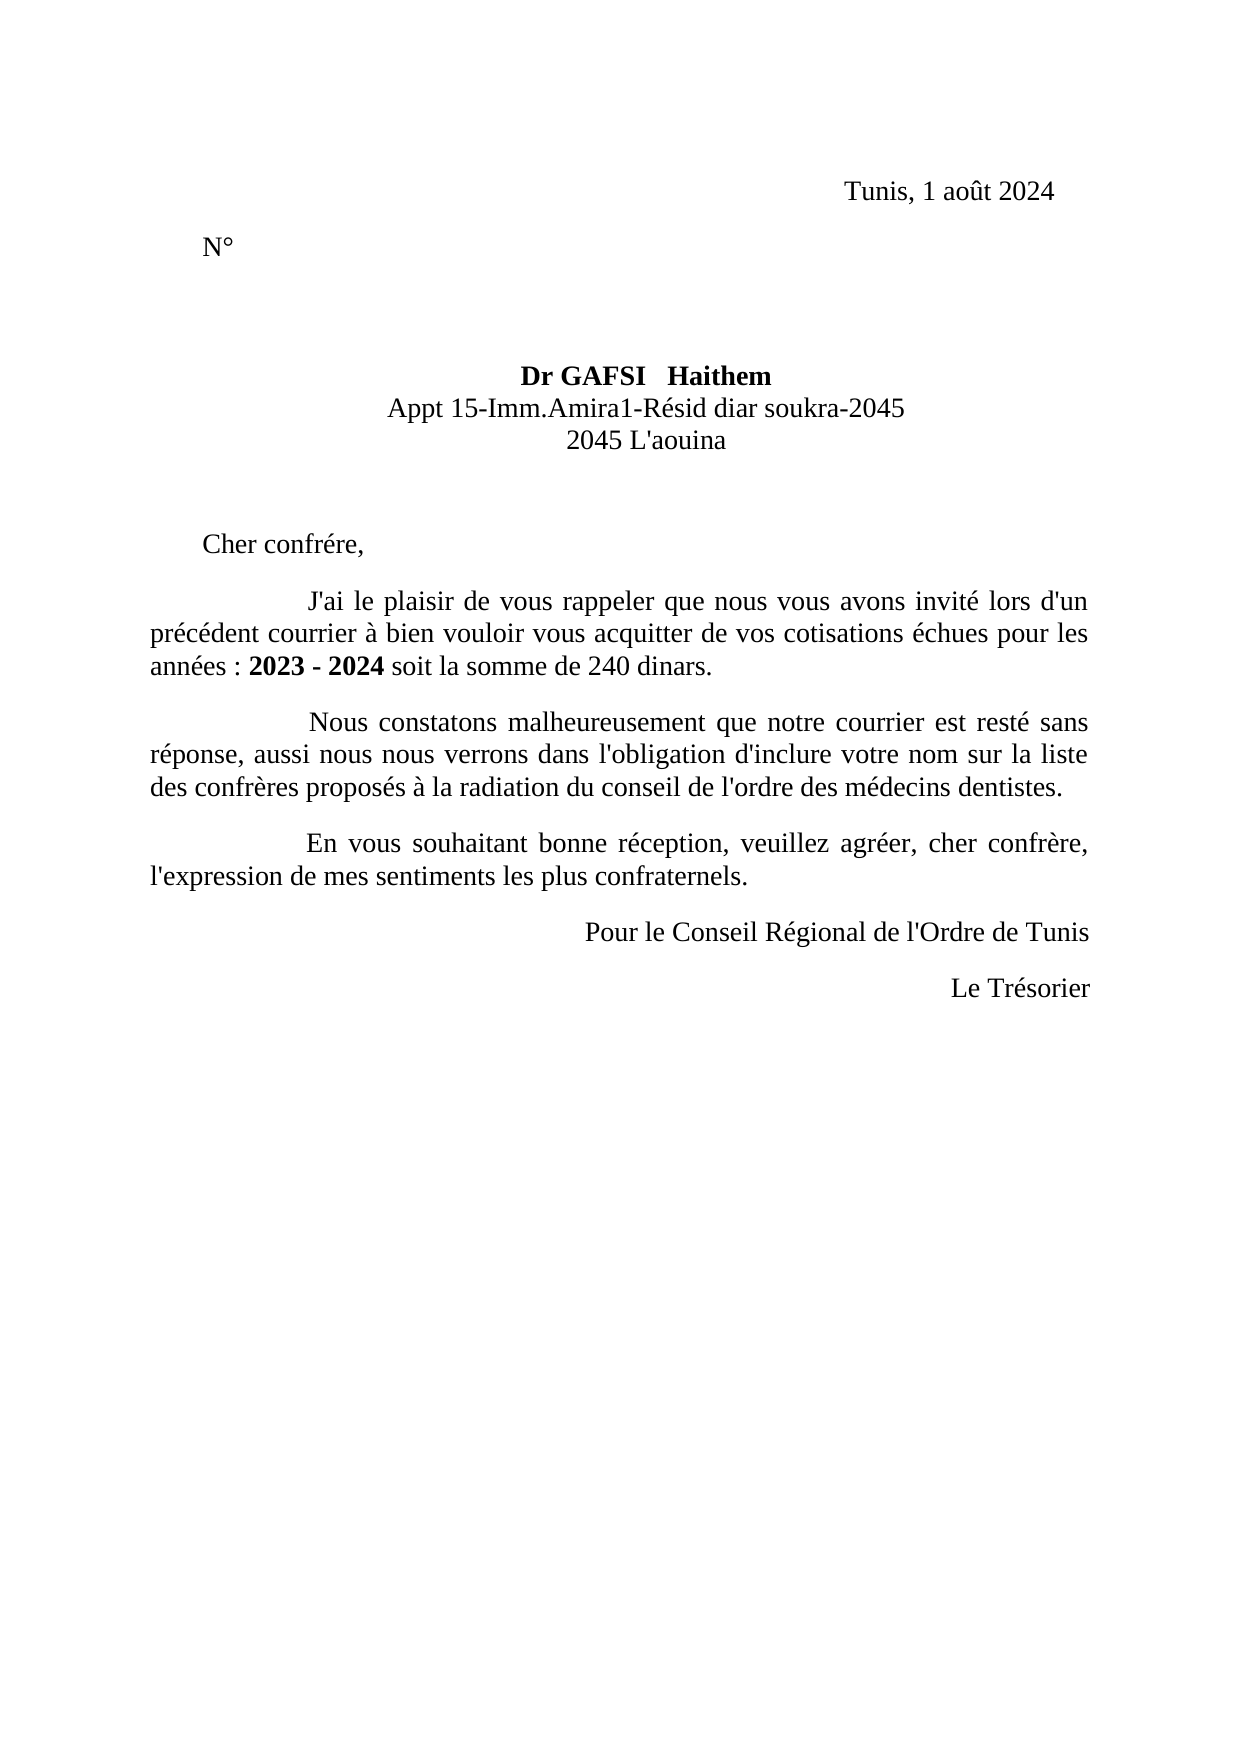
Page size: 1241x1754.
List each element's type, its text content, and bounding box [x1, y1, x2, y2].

text Pour le Conseil Régional de l'Ordre de Tunis [150, 915, 1090, 947]
text En vous souhaitant bonne réception, veuillez agréer, cher confrère, l'expression de mes sentiments les plus confraternels. [150, 826, 1090, 891]
text Tunis, 1 août 2024 [150, 174, 1090, 206]
text Dr GAFSI Haithem Appt 15-Imm.Amira1-Résid diar soukra-2045 2045 L'aouina [150, 358, 1090, 456]
text Le Trésorier [150, 971, 1090, 1004]
text N° [150, 230, 1090, 287]
text Nous constatons malheureusement que notre courrier est resté sans réponse, aussi nous nous verrons dans l'obligation d'inclure votre nom sur la liste des confrères proposés à la radiation du conseil de l'ordre des médecins dentistes. [150, 705, 1090, 802]
text Cher confrére, [150, 528, 1090, 560]
text J'ai le plaisir de vous rappeler que nous vous avons invité lors d'un précédent courrier à bien vouloir vous acquitter de vos cotisations échues pour les années : 2023 - 2024 soit la somme de 240 dinars. [150, 584, 1090, 681]
